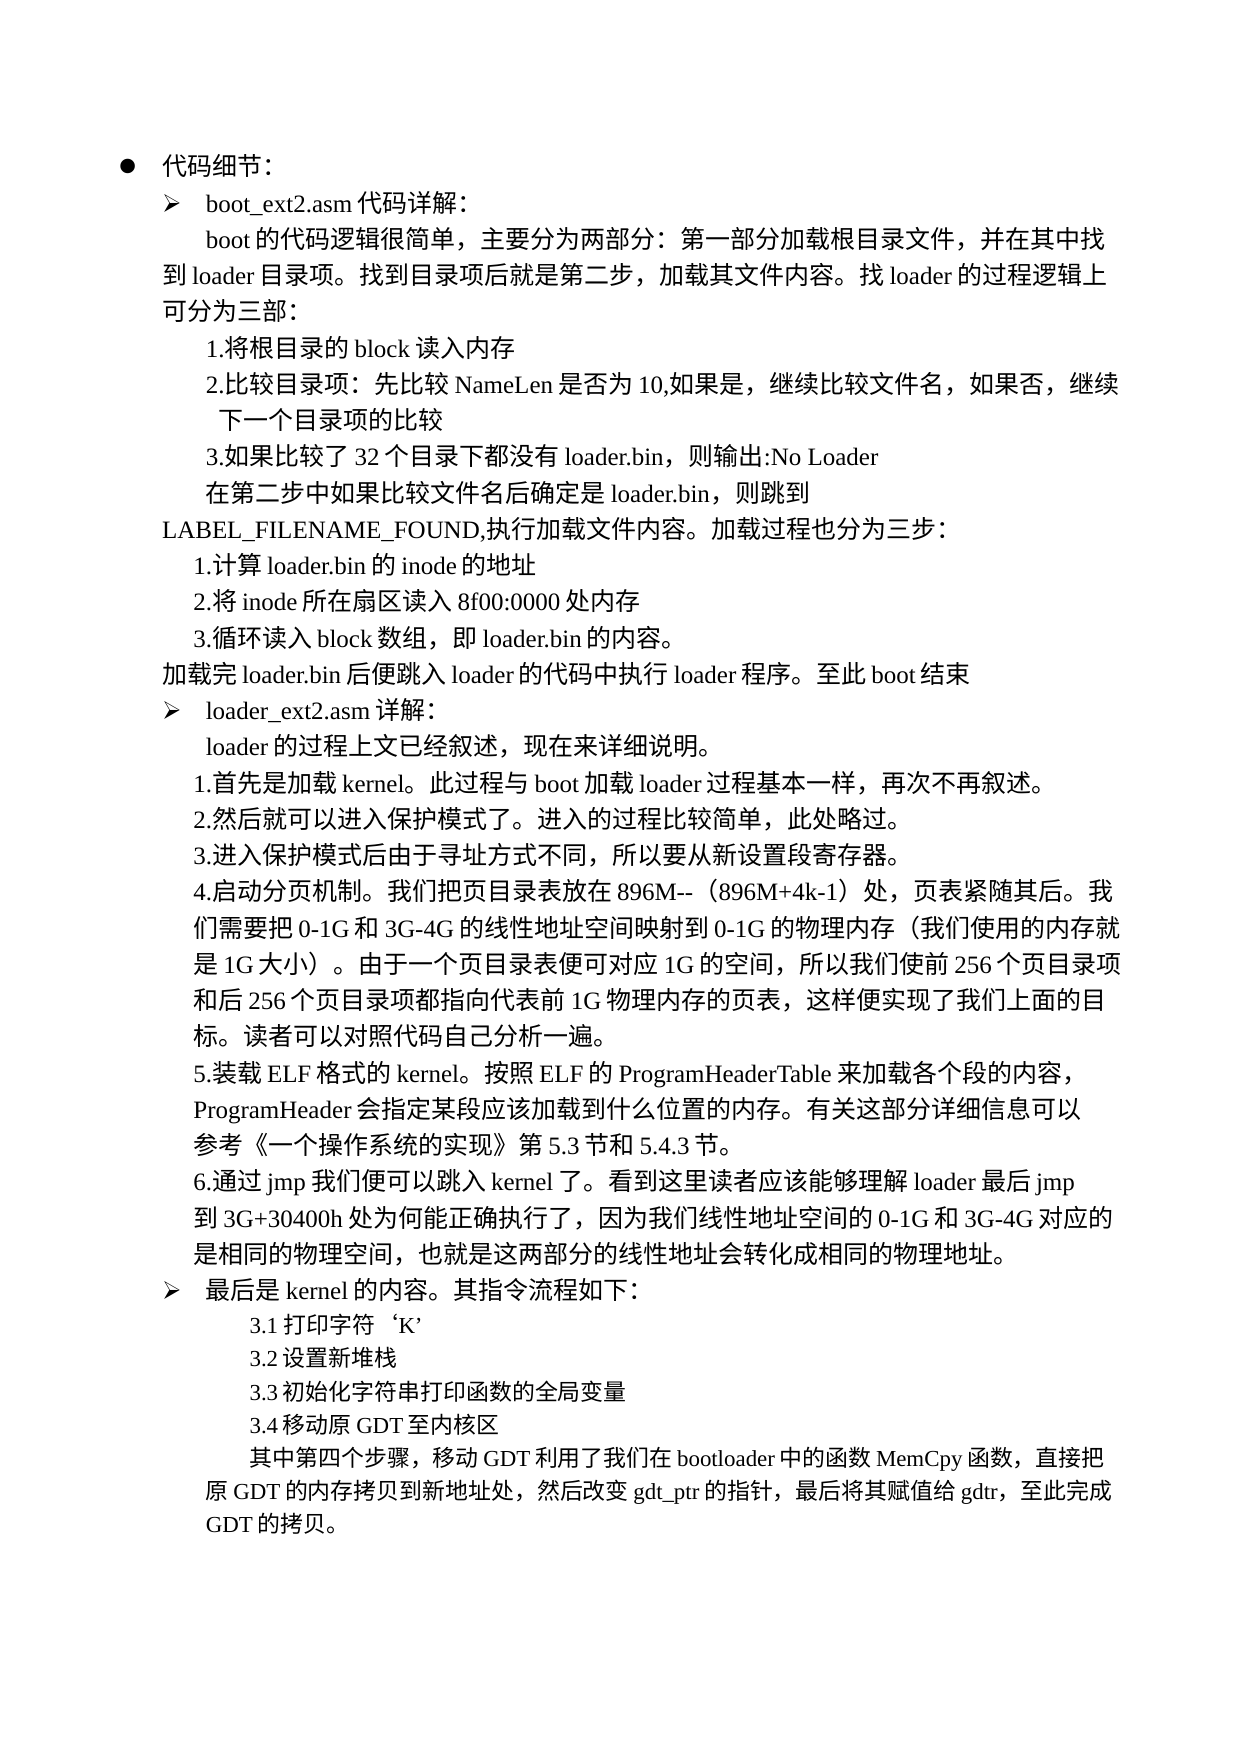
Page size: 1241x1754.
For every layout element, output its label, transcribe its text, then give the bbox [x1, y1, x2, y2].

list 代码细节： [118, 147, 1122, 183]
text 3.如果比较了32个目录下都没有loader.bin，则输出:No Loader [187, 437, 1122, 473]
text 4.启动分页机制。我们把页目录表放在896M--（896M+4k-1）处，页表紧随其后。我们需要把0-1G和3G-4G的线性地址空间映射到0-1G的物理内存（我们使用的内存就是1G大小）。由于一个页目录表便可对应1G的空间，所以我们使前256个页目录项和后256个页目录项都指向代表前1G物理内存的页表，这样便实现了我们上面的目标。读者可以对照代码自己分析一遍。 [193, 872, 1122, 1053]
text 到3G+30400h处为何能正确执行了，因为我们线性地址空间的0-1G和3G-4G对应的 [193, 1198, 1122, 1234]
text 6.通过jmp我们便可以跳入kernel了。看到这里读者应该能够理解loader最后jmp [193, 1162, 1122, 1198]
text 2.比较目录项：先比较NameLen是否为10,如果是，继续比较文件名，如果否，继续下一个目录项的比较 [206, 364, 1122, 437]
text 3.4移动原GDT至内核区 [118, 1407, 1122, 1440]
text 加载完loader.bin后便跳入loader的代码中执行loader程序。至此boot结束 [118, 654, 1122, 691]
list 最后是kernel的内容。其指令流程如下： [162, 1271, 1122, 1307]
text 是相同的物理空间，也就是这两部分的线性地址会转化成相同的物理地址。 [193, 1234, 1122, 1271]
text 5.装载ELF格式的kernel。按照ELF的ProgramHeaderTable来加载各个段的内容， [193, 1053, 1122, 1089]
text 1.将根目录的block读入内存 [187, 328, 1122, 364]
text 1.计算loader.bin的inode的地址 [193, 546, 1122, 582]
text 在第二步中如果比较文件名后确定是loader.bin，则跳到LABEL_FILENAME_FOUND,执行加载文件内容。加载过程也分为三步： [162, 473, 1122, 546]
text 参考《一个操作系统的实现》第5.3节和5.4.3节。 [193, 1126, 1122, 1162]
text boot的代码逻辑很简单，主要分为两部分：第一部分加载根目录文件，并在其中找到loader目录项。找到目录项后就是第二步，加载其文件内容。找loader的过程逻辑上可分为三部： [162, 219, 1122, 328]
text 3.2设置新堆栈 [118, 1340, 1122, 1373]
text 3.进入保护模式后由于寻址方式不同，所以要从新设置段寄存器。 [193, 836, 1122, 872]
list boot_ext2.asm代码详解： [162, 183, 1122, 219]
list loader_ext2.asm详解： [162, 691, 1122, 727]
text 1.首先是加载kernel。此过程与boot加载loader过程基本一样，再次不再叙述。 [193, 763, 1122, 799]
text 3.1 打印字符‘K’ [118, 1307, 1122, 1340]
text loader的过程上文已经叙述，现在来详细说明。 [118, 727, 1122, 763]
text 3.循环读入block数组，即loader.bin的内容。 [193, 618, 1122, 654]
text 3.3初始化字符串打印函数的全局变量 [118, 1373, 1122, 1407]
text 其中第四个步骤，移动GDT利用了我们在bootloader中的函数MemCpy函数，直接把原GDT的内存拷贝到新地址处，然后改变gdt_ptr的指针，最后将其赋值给gdtr，至此完成GDT的拷贝。 [206, 1440, 1122, 1539]
text ProgramHeader会指定某段应该加载到什么位置的内存。有关这部分详细信息可以 [193, 1089, 1122, 1126]
text 2.将inode所在扇区读入8f00:0000处内存 [193, 582, 1122, 618]
text 2.然后就可以进入保护模式了。进入的过程比较简单，此处略过。 [193, 799, 1122, 836]
